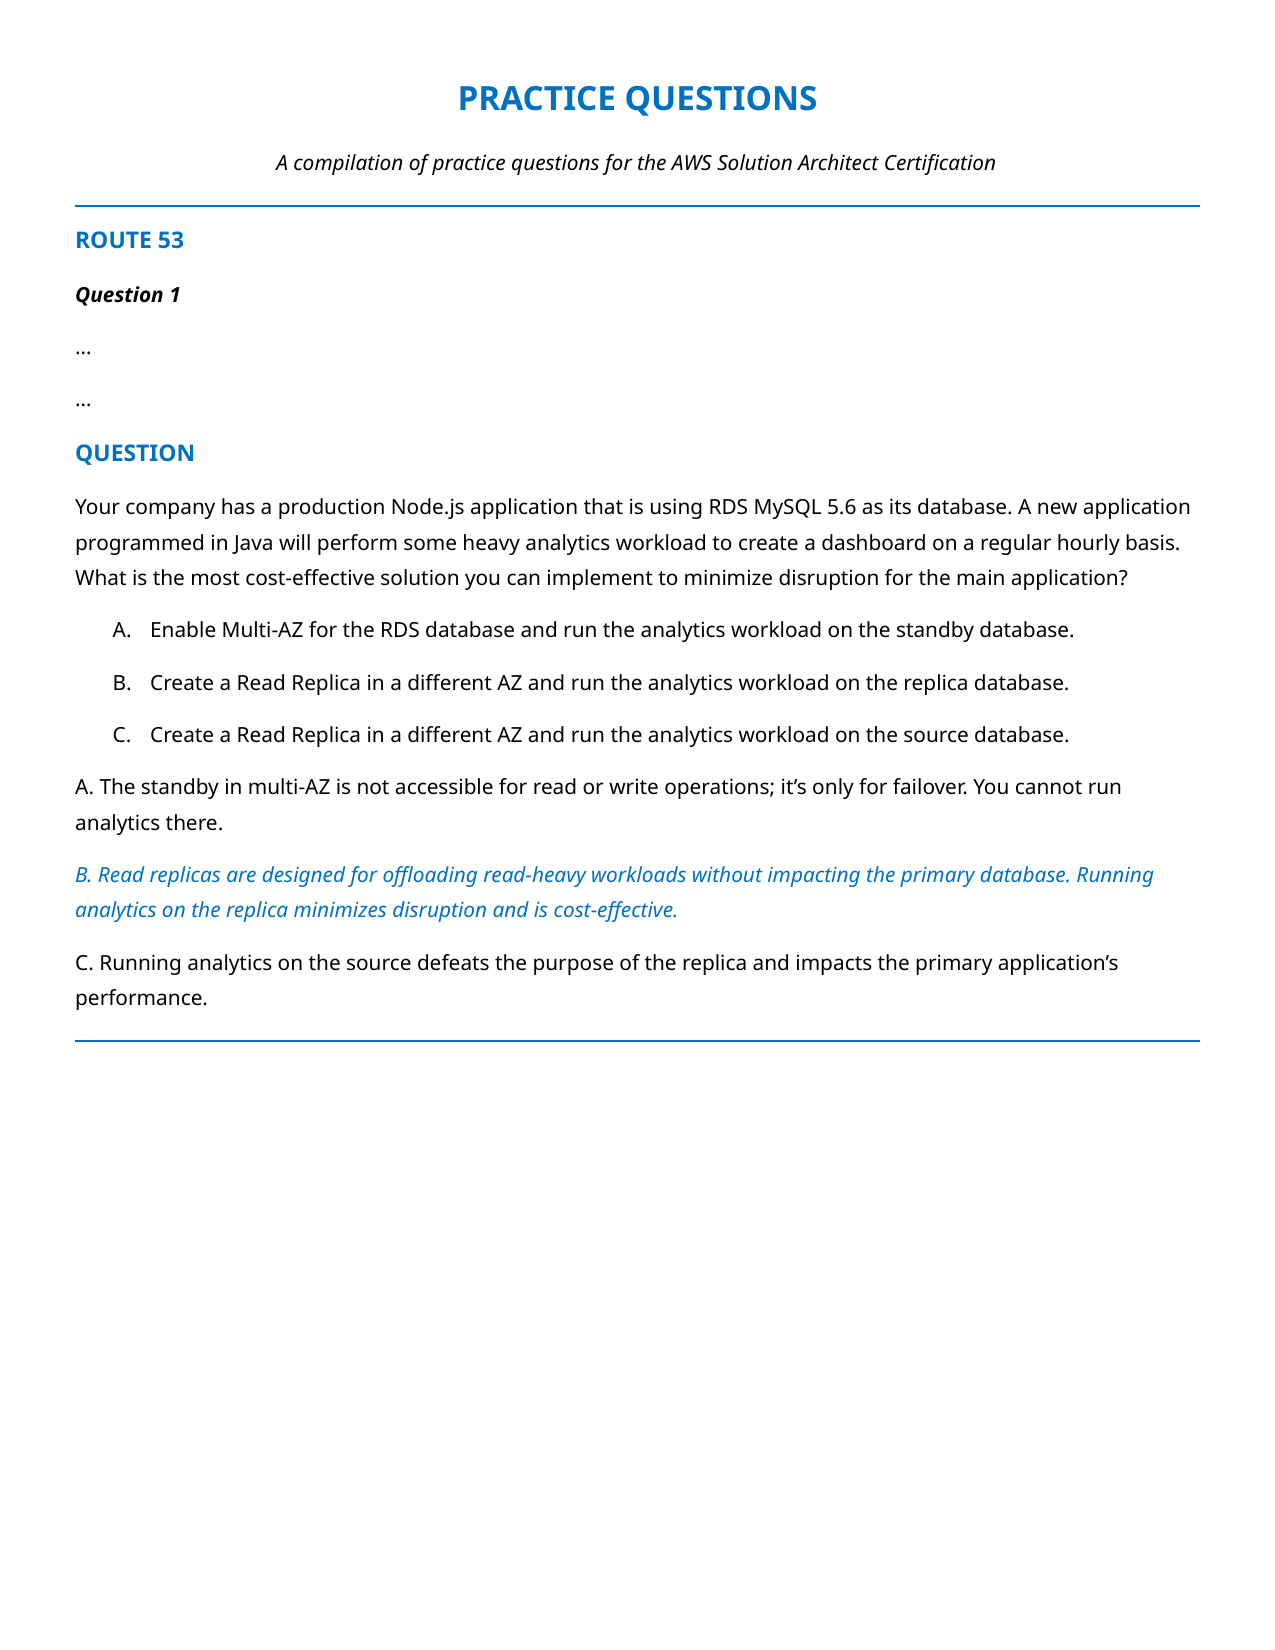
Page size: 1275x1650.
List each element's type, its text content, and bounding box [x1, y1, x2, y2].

title practice questions [75, 75, 1200, 120]
text Your company has a production Node.js application that is using RDS MySQL 5.6 as its database. A new application programmed in Java will perform some heavy analytics workload to create a dashboard on a regular hourly basis. What is the most cost-effective solution you can implement to minimize disruption for the main application? [75, 492, 1200, 592]
text A compilation of practice questions for the AWS Solution Architect Certification [75, 148, 1200, 177]
text C. Running analytics on the source defeats the purpose of the replica and impacts the primary application’s performance. [75, 948, 1200, 1012]
subtitle Question [75, 437, 1200, 468]
list Enable Multi-AZ for the RDS database and run the analytics workload on the standby database. [112, 616, 1200, 644]
subtitle Question 1 [75, 280, 1200, 308]
text … [75, 384, 1200, 413]
subtitle route 53 [75, 224, 1200, 256]
text A. The standby in multi-AZ is not accessible for read or write operations; it’s only for failover. You cannot run analytics there. [75, 772, 1200, 836]
text B. Read replicas are designed for offloading read-heavy workloads without impacting the primary database. Running analytics on the replica minimizes disruption and is cost-effective. [75, 860, 1200, 924]
list Create a Read Replica in a different AZ and run the analytics workload on the source database. [112, 720, 1200, 748]
text … [75, 332, 1200, 361]
list Create a Read Replica in a different AZ and run the analytics workload on the replica database. [112, 668, 1200, 696]
